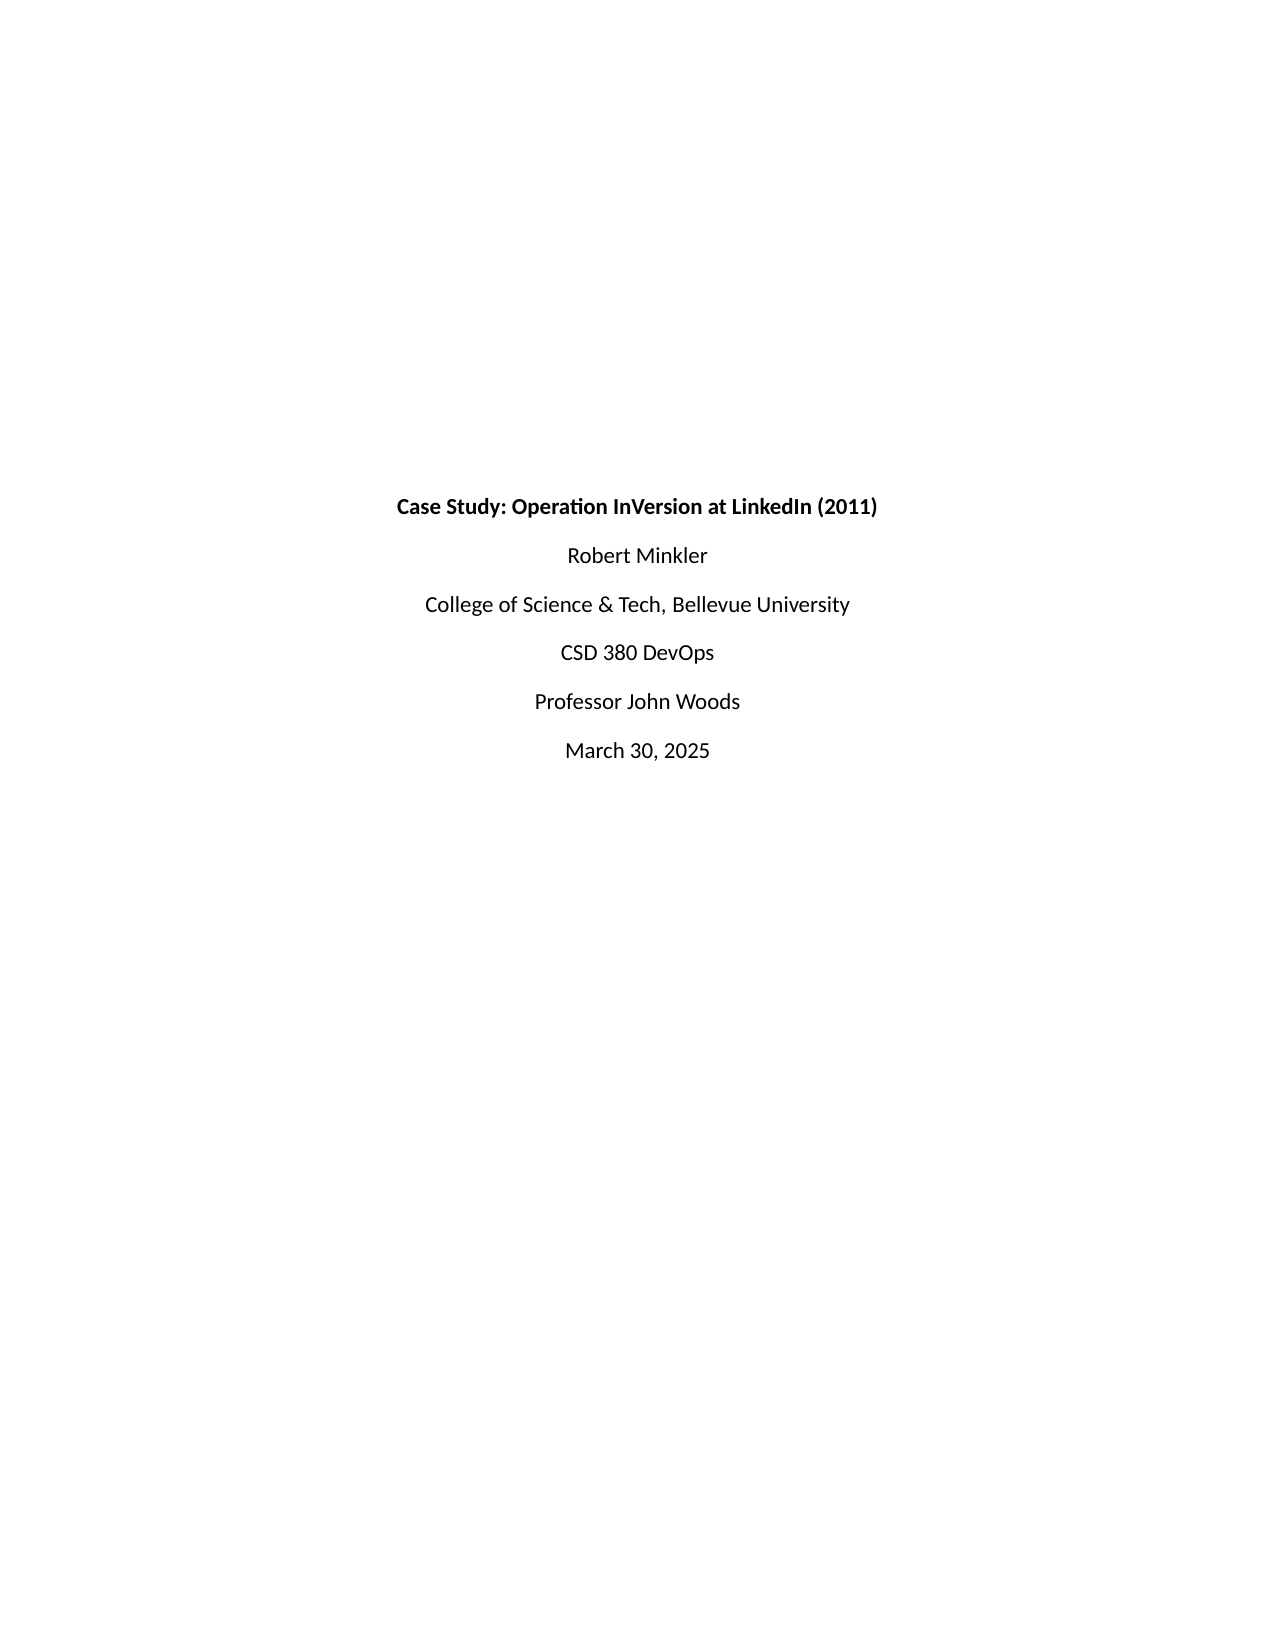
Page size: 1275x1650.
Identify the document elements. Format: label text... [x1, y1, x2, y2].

text Professor John Woods [150, 687, 1125, 715]
text College of Science & Tech, Bellevue University [150, 590, 1125, 618]
text Robert Minkler [150, 541, 1125, 569]
text March 30, 2025 [150, 736, 1125, 764]
text CSD 380 DevOps [150, 638, 1125, 667]
text Case Study: Operation InVersion at LinkedIn (2011) [150, 492, 1125, 520]
